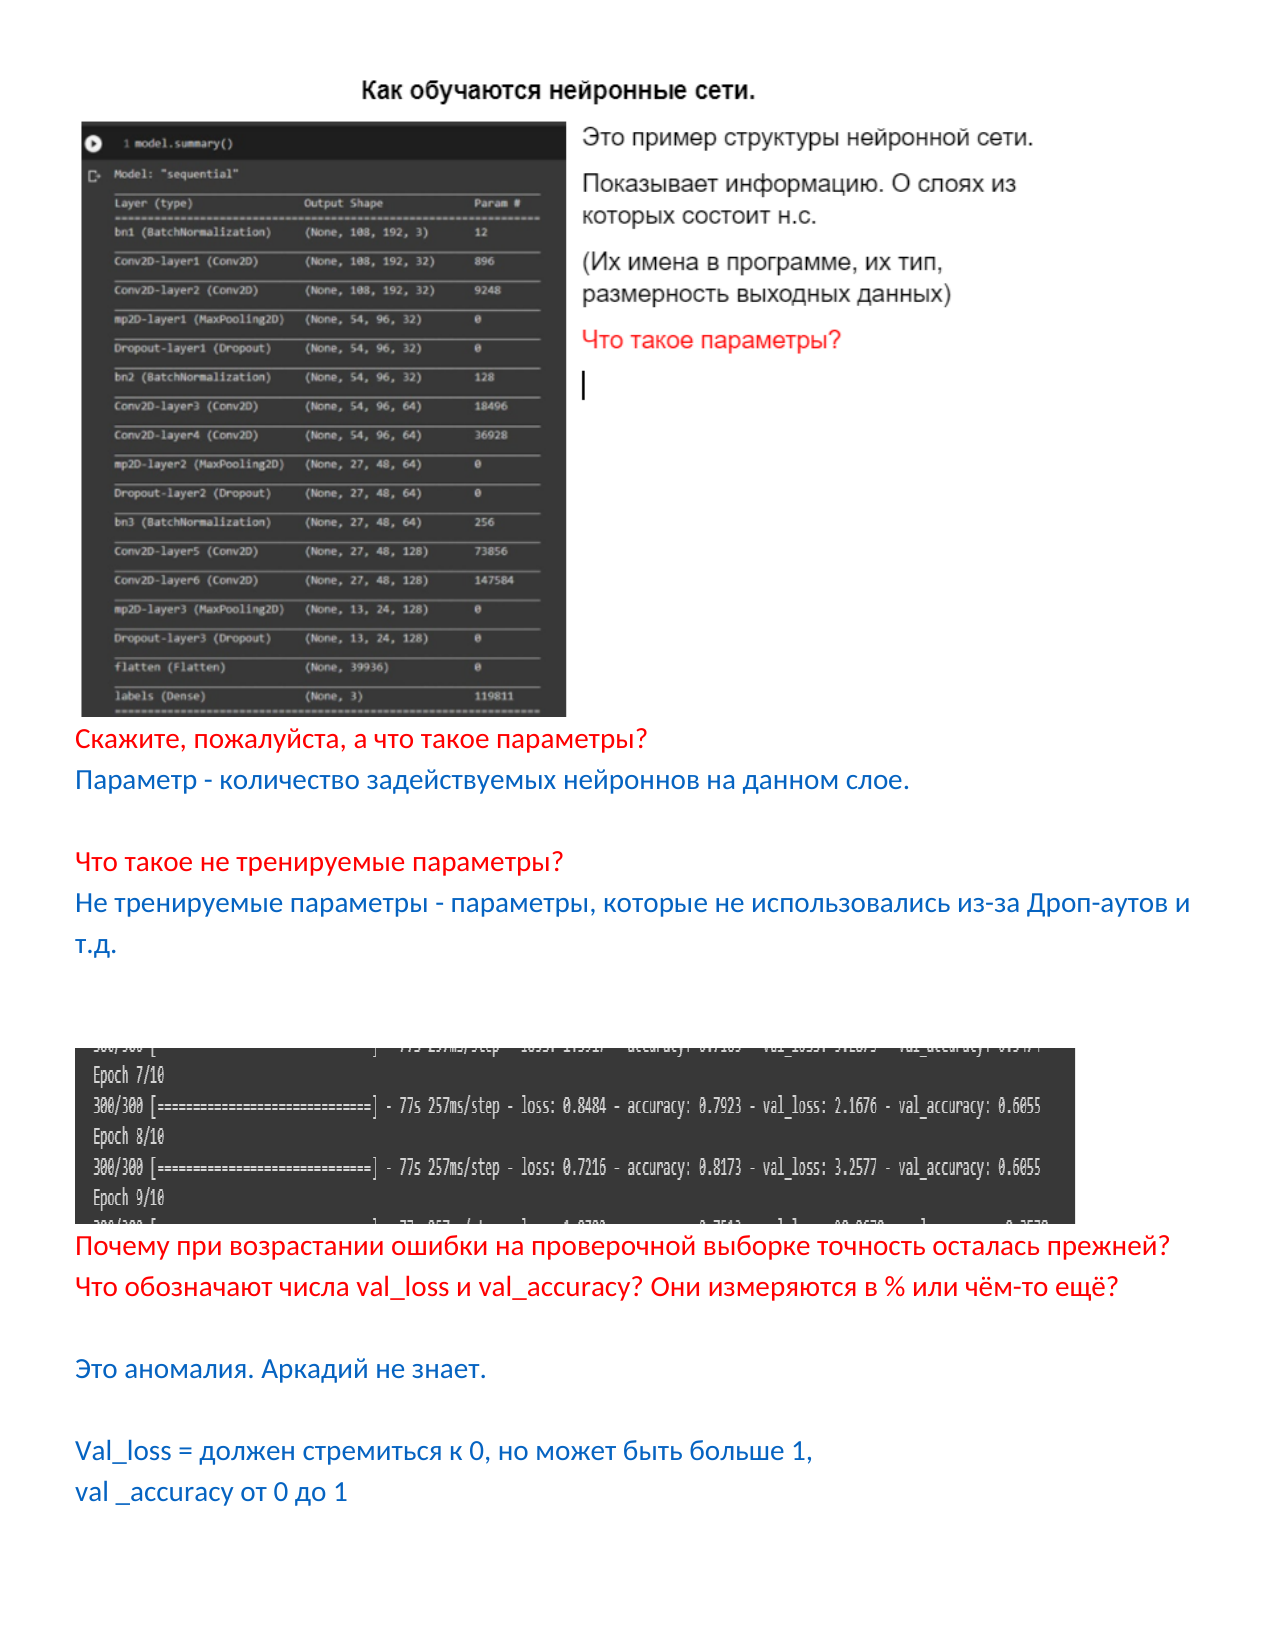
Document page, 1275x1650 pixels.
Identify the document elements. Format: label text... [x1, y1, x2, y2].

text Что обозначают числа val_loss и val_accuracy? Они измеряются в % или чём-то ещё? [75, 1268, 1200, 1304]
text Что такое не тренируемые параметры? [75, 843, 1200, 879]
text Val_loss = должен стремиться к 0, но может быть больше 1, [75, 1432, 1200, 1468]
text Параметр - количество задействуемых нейроннов на данном слое. [75, 761, 1200, 797]
picture [75, 1048, 1075, 1224]
text Почему при возрастании ошибки на проверочной выборке точность осталась прежней? [75, 1227, 1200, 1263]
text Это аномалия. Аркадий не знает. [75, 1350, 1200, 1386]
text Скажите, пожалуйста, а что такое параметры? [75, 721, 1200, 756]
text Не тренируемые параметры - параметры, которые не использовались из-за Дроп-аутов и т.д. [75, 884, 1200, 961]
picture [75, 75, 1050, 717]
text val _accuracy от 0 до 1 [75, 1473, 1200, 1509]
